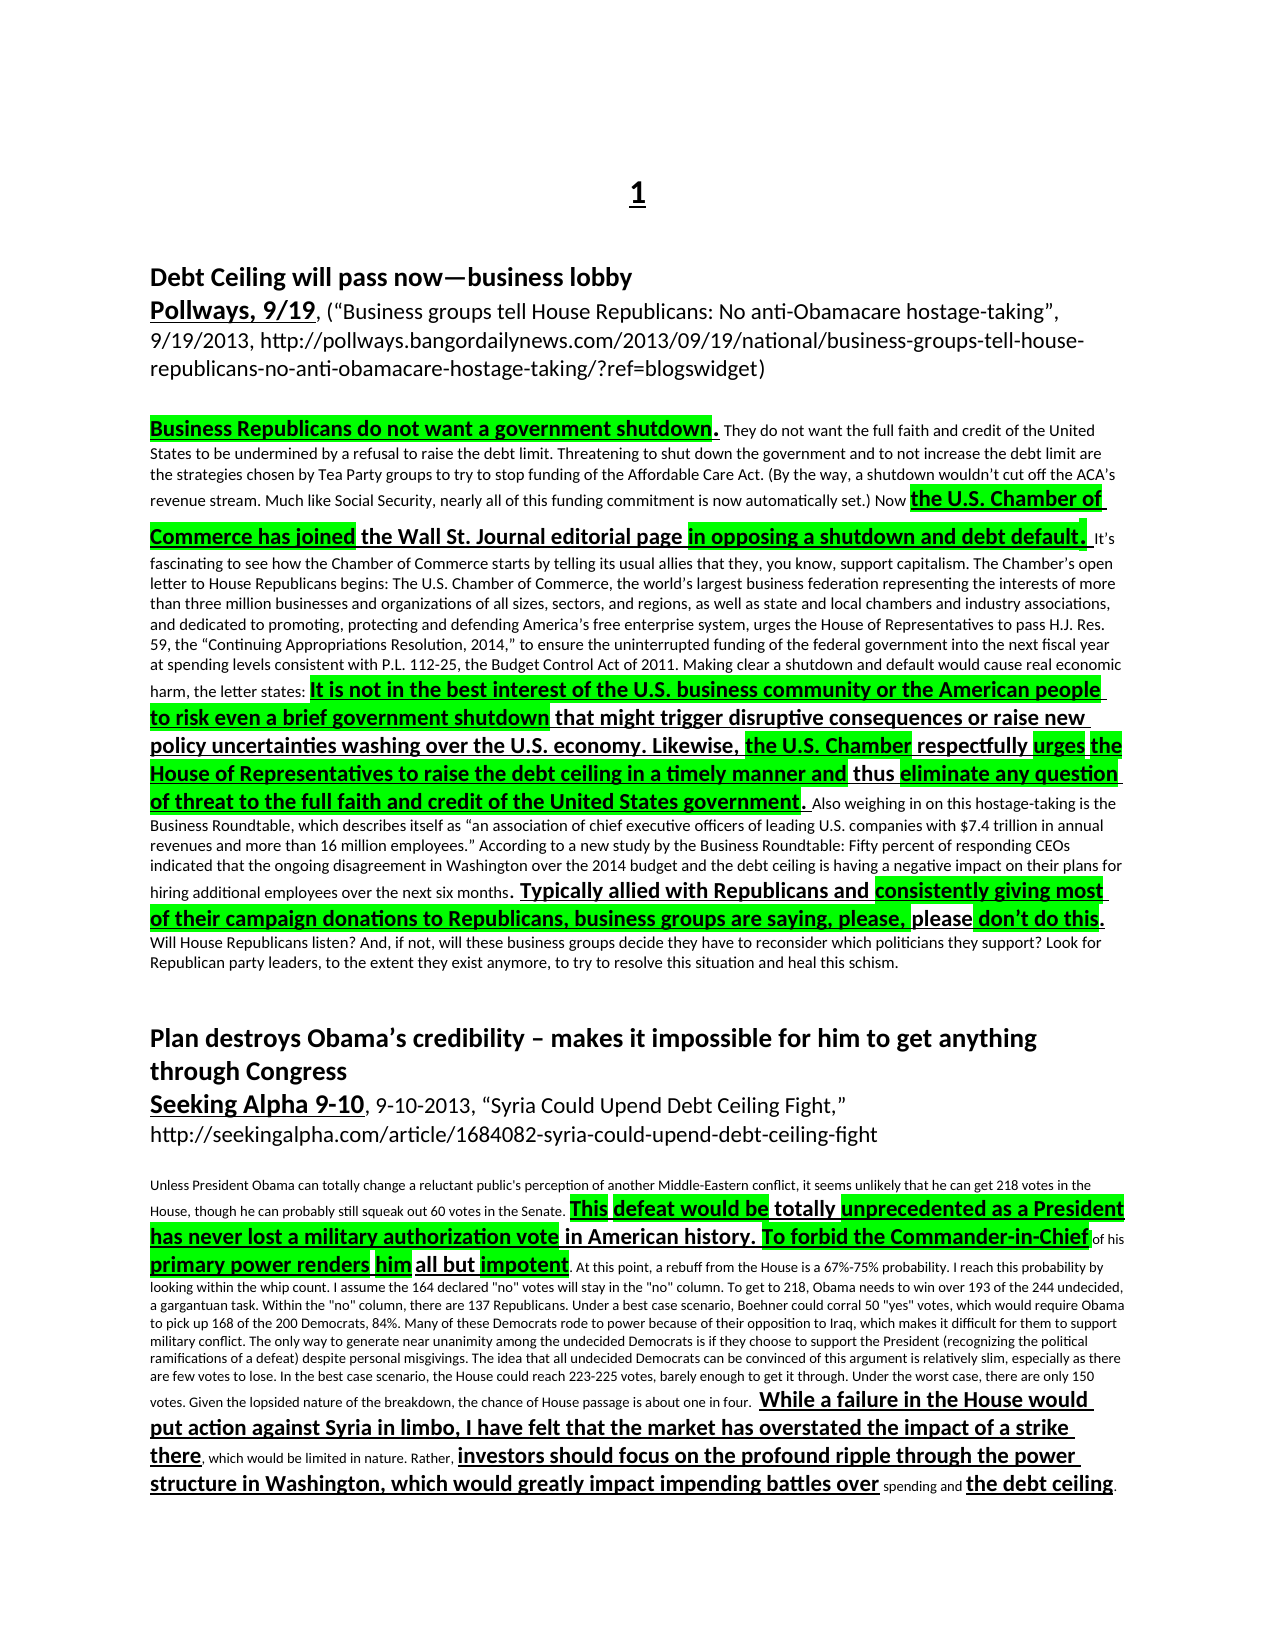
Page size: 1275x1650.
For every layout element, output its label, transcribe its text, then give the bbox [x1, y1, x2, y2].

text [150, 1176, 1125, 1246]
text Seeking Alpha 9-10, 9-10-2013, “Syria Could Upend Debt Ceiling Fight,” http://seekingalpha.com/article/1684082-syria-could-upend-debt-ceiling-fight [150, 1087, 1125, 1148]
text Business Republicans do not want a government shutdown. They do not want the full faith and credit of the United States to be undermined by a refusal to raise the debt limit. Threatening to shut down the government and to not increase the debt limit are the strategies chosen by Tea Party groups to try to stop funding of the Affordable Care Act. (By the way, a shutdown wouldn’t cut off the ACA’s revenue stream. Much like Social Security, nearly all of this funding commitment is now automatically set.) Now the U.S. Chamber of Commerce has joined the Wall St. Journal editorial page in opposing a shutdown and debt default. It’s fascinating to see how the Chamber of Commerce starts by telling its usual allies that they, you know, support capitalism. The Chamber’s open letter to House Republicans begins: The U.S. Chamber of Commerce, the world’s largest business federation representing the interests of more than three million businesses and organizations of all sizes, sectors, and regions, as well as state and local chambers and industry associations, and dedicated to promoting, protecting and defending America’s free enterprise system, urges the House of Representatives to pass H.J. Res. 59, the “Continuing Appropriations Resolution, 2014,” to ensure the uninterrupted funding of the federal government into the next fiscal year at spending levels consistent with P.L. 112-25, the Budget Control Act of 2011. Making clear a shutdown and default would cause real economic harm, the letter states: It is not in the best interest of the U.S. business community or the American people to risk even a brief government shutdown that might trigger disruptive consequences or raise new policy uncertainties washing over the U.S. economy. Likewise, the U.S. Chamber respectfully urges the House of Representatives to raise the debt ceiling in a timely manner and thus eliminate any question of threat to the full faith and credit of the United States government. Also weighing in on this hostage-taking is the Business Roundtable, which describes itself as “an association of chief executive officers of leading U.S. companies with $7.4 trillion in annual revenues and more than 16 million employees.” According to a new study by the Business Roundtable: Fifty percent of responding CEOs indicated that the ongoing disagreement in Washington over the 2014 budget and the debt ceiling is having a negative impact on their plans for hiring additional employees over the next six months. Typically allied with Republicans and consistently giving most of their campaign donations to Republicans, business groups are saying, please, please don’t do this. Will House Republicans listen? And, if not, will these business groups decide they have to reconsider which politicians they support? Look for Republican party leaders, to the extent they exist anymore, to try to resolve this situation and heal this schism. [150, 411, 1125, 972]
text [150, 1220, 1125, 1497]
subtitle 1 [150, 171, 1125, 212]
text Plan destroys Obama’s credibility – makes it impossible for him to get anything through Congress [150, 1021, 1125, 1087]
text Pollways, 9/19, (“Business groups tell House Republicans: No anti-Obamacare hostage-taking”, 9/19/2013, http://pollways.bangordailynews.com/2013/09/19/national/business-groups-tell-house-republicans-no-anti-obamacare-hostage-taking/?ref=blogswidget) [150, 293, 1125, 382]
subtitle Debt Ceiling will pass now—business lobby [150, 260, 1125, 293]
